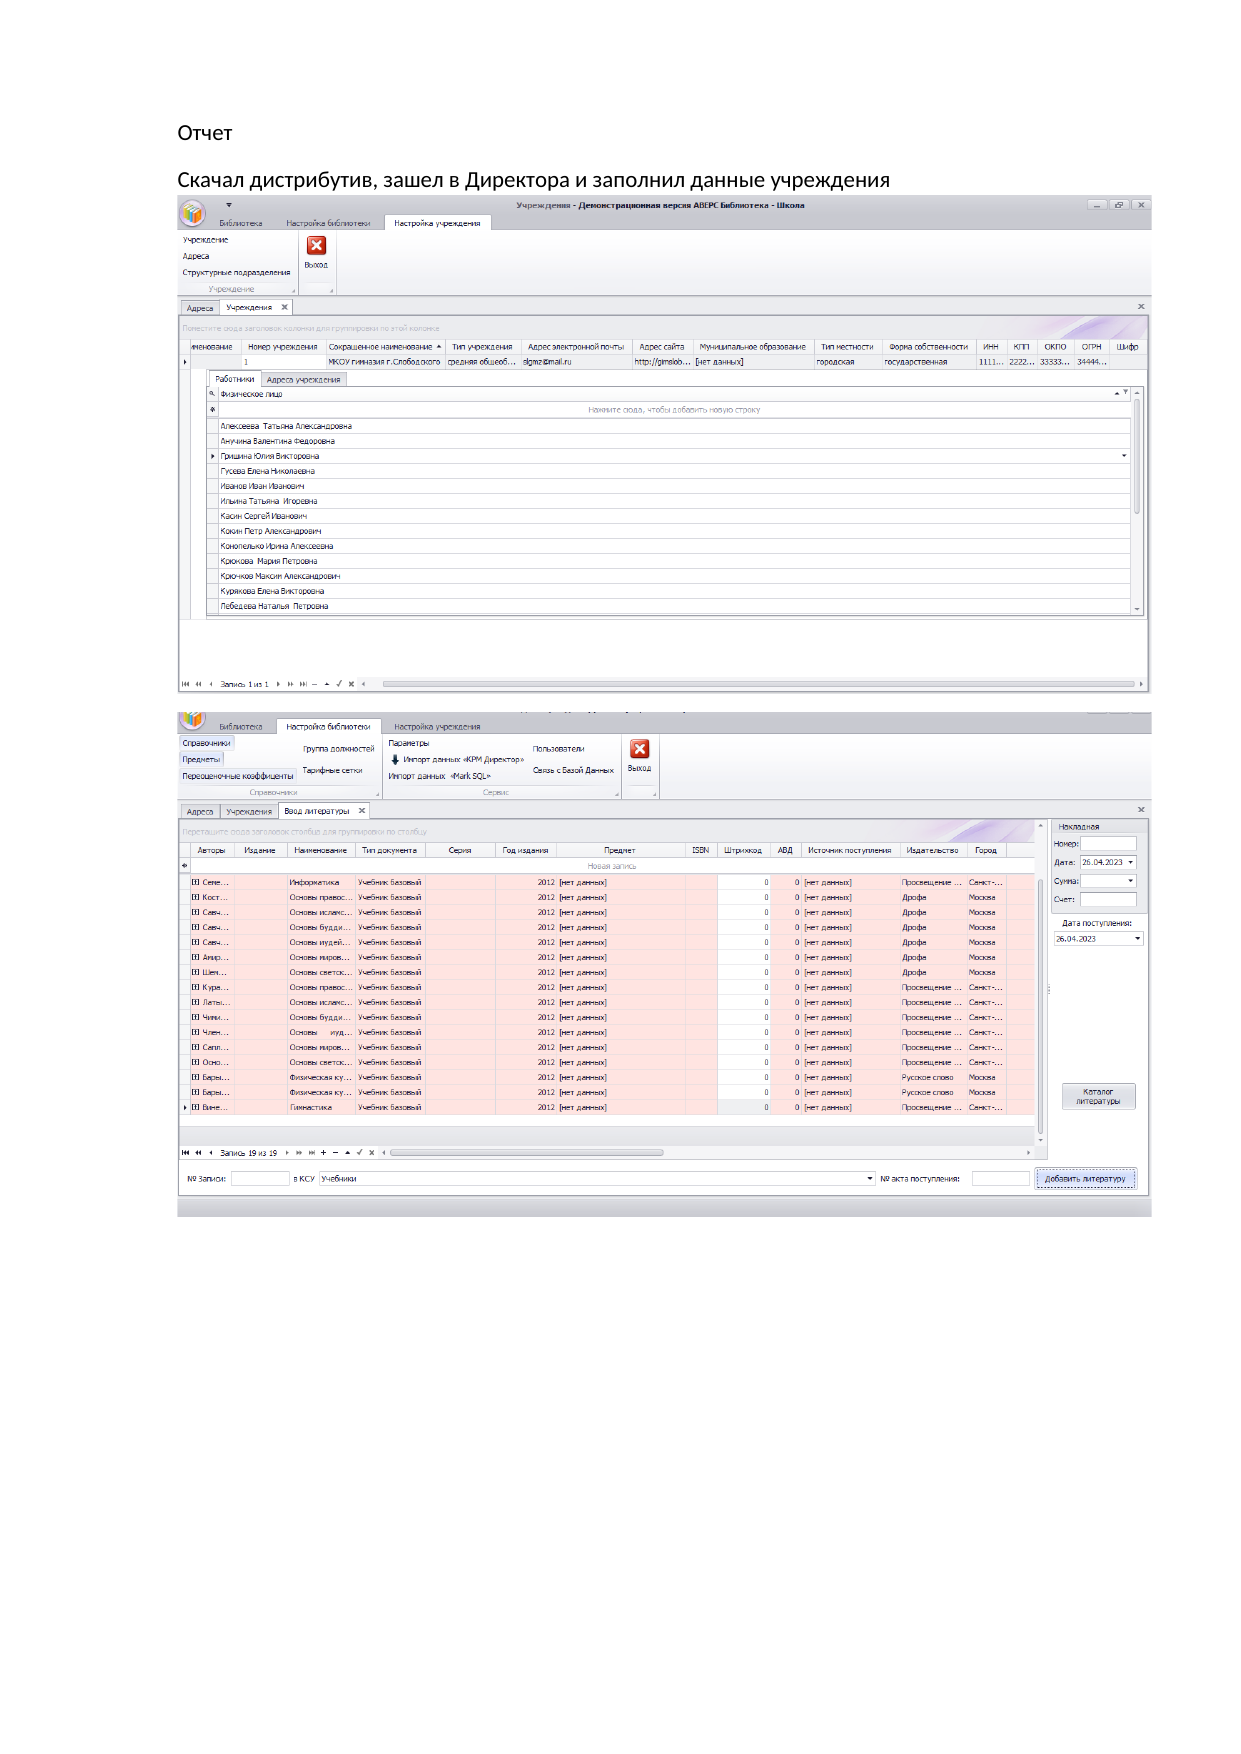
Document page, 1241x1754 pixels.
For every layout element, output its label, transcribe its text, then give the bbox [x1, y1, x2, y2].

picture [177, 195, 1152, 694]
picture [177, 712, 1152, 1217]
text Отчет [177, 118, 1152, 146]
text Скачал дистрибутив, зашел в Директора и заполнил данные учреждения [177, 165, 1152, 195]
